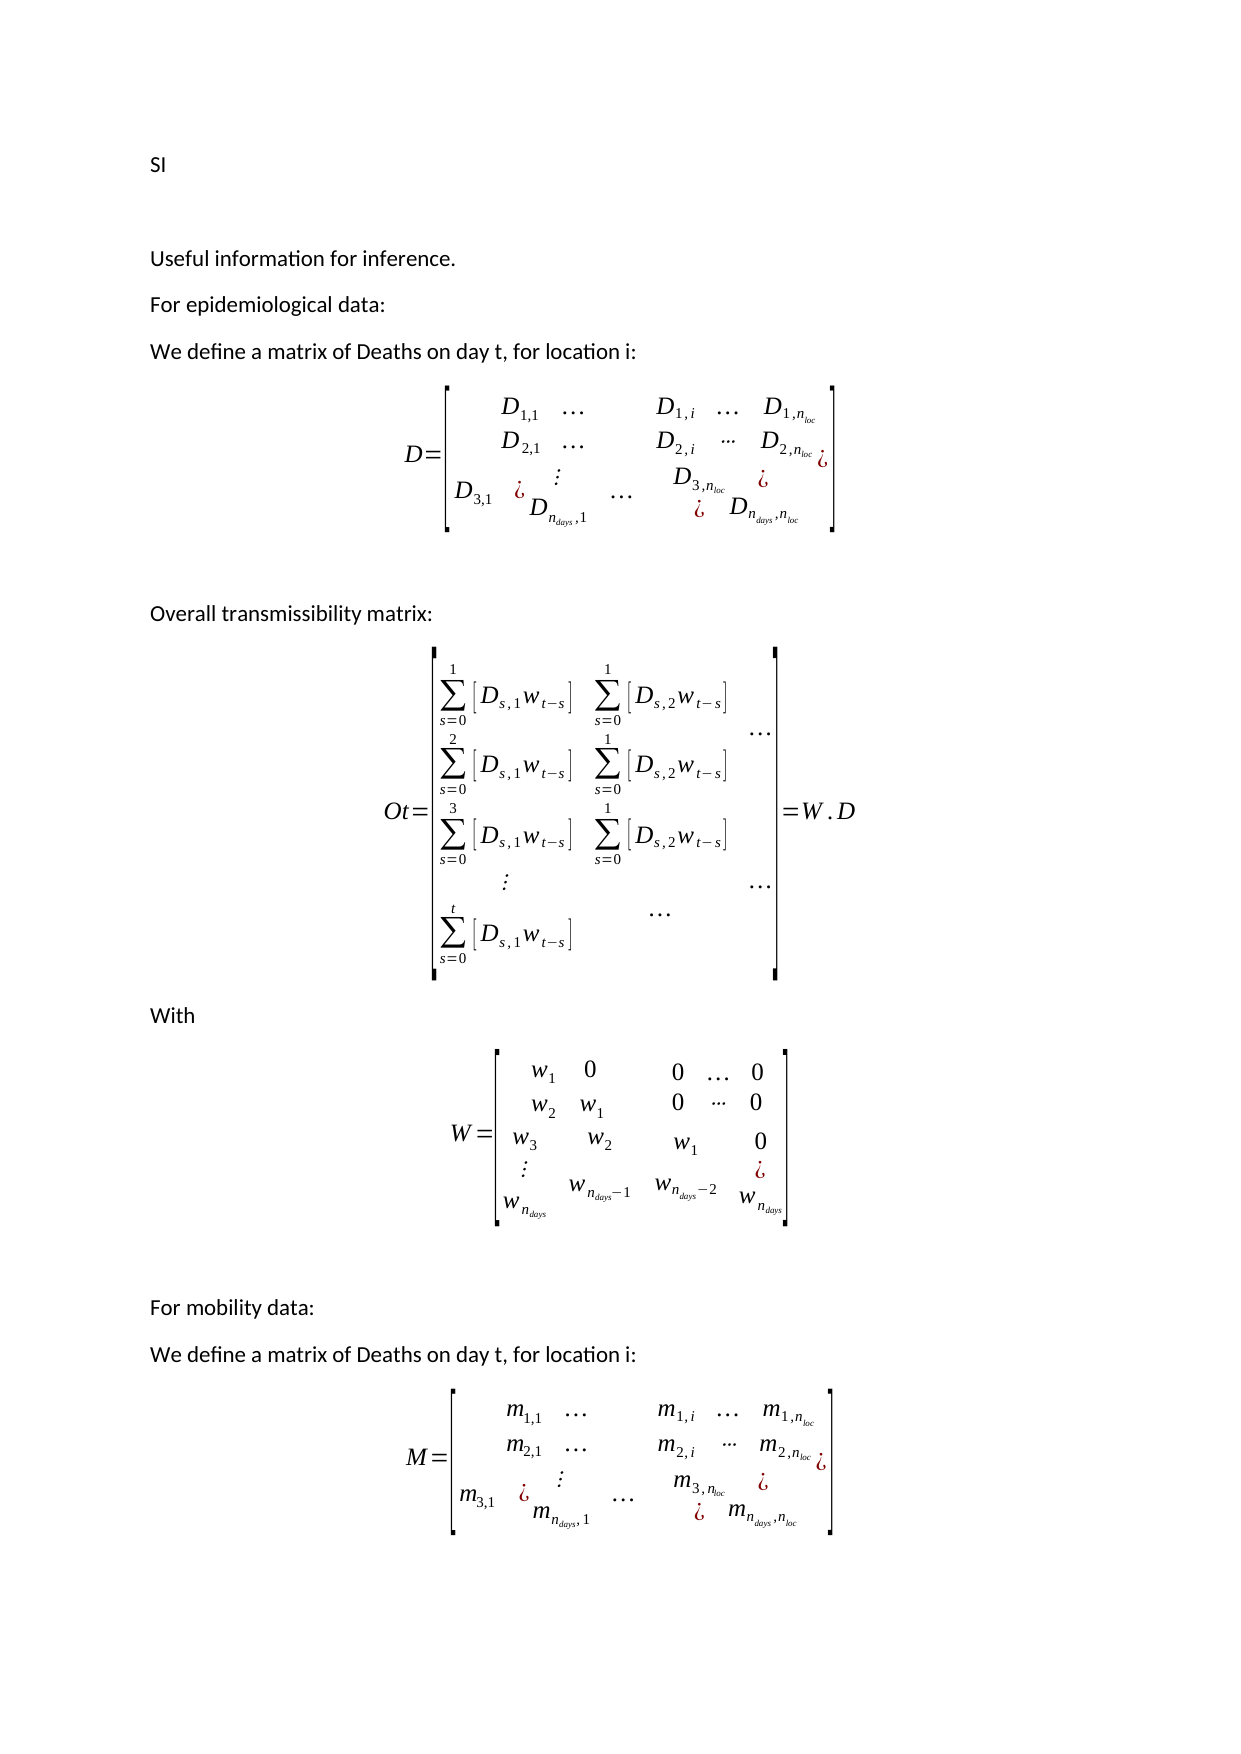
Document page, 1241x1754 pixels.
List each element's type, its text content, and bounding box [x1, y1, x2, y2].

text For mobility data: [150, 1293, 1090, 1321]
text For epidemiological data: [150, 291, 1090, 319]
text With [150, 1001, 1090, 1029]
text SI [150, 150, 1090, 178]
text We define a matrix of Deaths on day t, for location i: [150, 337, 1090, 366]
text Useful information for inference. [150, 244, 1090, 272]
text We define a matrix of Deaths on day t, for location i: [150, 1340, 1090, 1368]
text Overall transmissibility matrix: [150, 599, 1090, 627]
